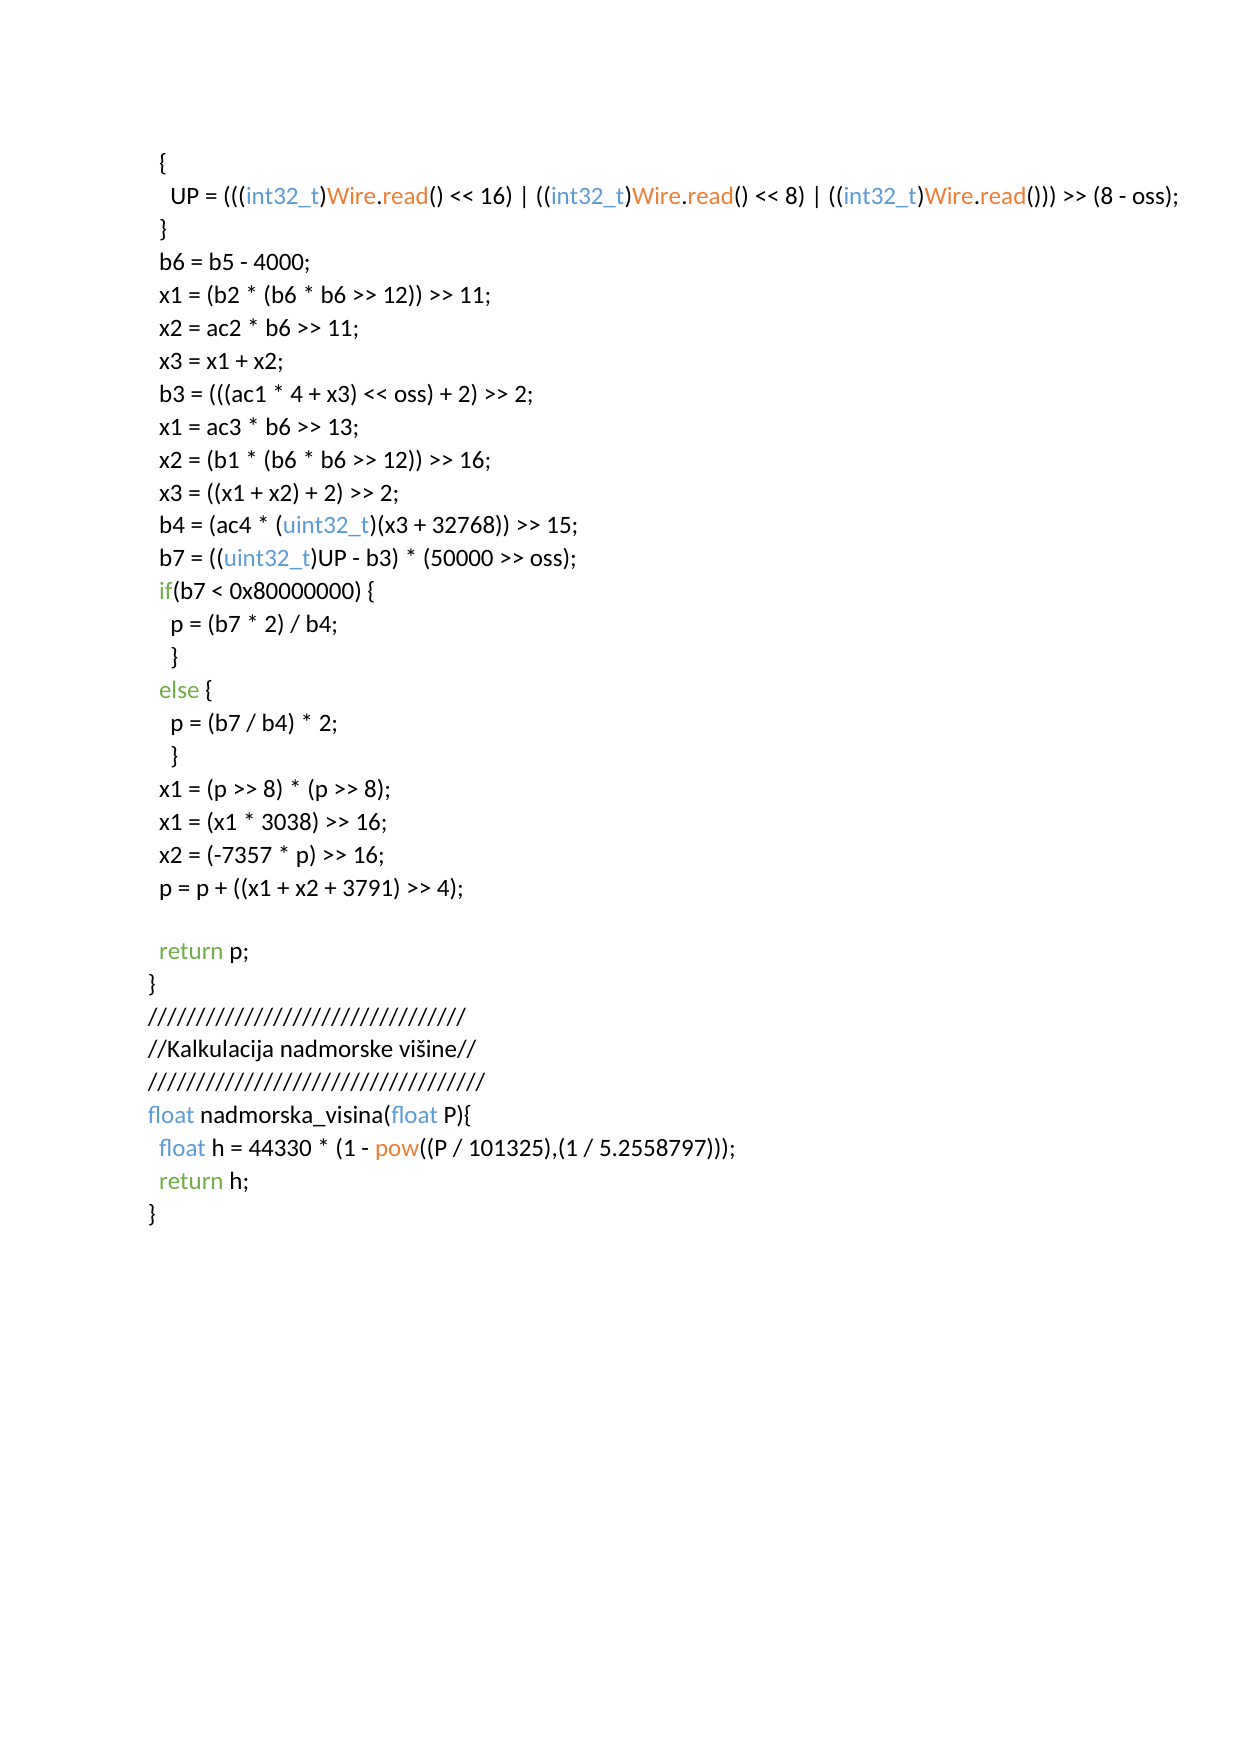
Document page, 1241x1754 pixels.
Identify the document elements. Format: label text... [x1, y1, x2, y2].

text //Kalkulacija nadmorske višine// [148, 1034, 1093, 1064]
text x1 = (x1 * 3038) >> 16; [148, 806, 1093, 836]
text x2 = (-7357 * p) >> 16; [148, 839, 1093, 869]
text float nadmorska_visina(float P){ [148, 1099, 1093, 1130]
text x1 = (p >> 8) * (p >> 8); [148, 773, 1093, 803]
text p = (b7 * 2) / b4; [148, 608, 1093, 639]
text p = (b7 / b4) * 2; [148, 707, 1093, 738]
text } [148, 641, 1093, 672]
text x3 = x1 + x2; [148, 345, 1093, 376]
text x1 = ac3 * b6 >> 13; [148, 411, 1093, 441]
text } [148, 968, 1093, 998]
text { [148, 148, 1093, 178]
text b4 = (ac4 * (uint32_t)(x3 + 32768)) >> 15; [148, 510, 1093, 540]
text b3 = (((ac1 * 4 + x3) << oss) + 2) >> 2; [148, 378, 1093, 408]
text x3 = ((x1 + x2) + 2) >> 2; [148, 477, 1093, 507]
text x2 = ac2 * b6 >> 11; [148, 312, 1093, 343]
text b6 = b5 - 4000; [148, 246, 1093, 277]
text } [148, 740, 1093, 771]
text UP = (((int32_t)Wire.read() << 16) | ((int32_t)Wire.read() << 8) | ((int32_t)Wire.read())) >> (8 - oss); [148, 181, 1196, 211]
text } [148, 213, 1093, 244]
text return h; [148, 1165, 1093, 1196]
text x2 = (b1 * (b6 * b6 >> 12)) >> 16; [148, 444, 1093, 474]
text b7 = ((uint32_t)UP - b3) * (50000 >> oss); [148, 543, 1093, 573]
text float h = 44330 * (1 - pow((P / 101325),(1 / 5.2558797))); [148, 1132, 1093, 1163]
text } [148, 1198, 1093, 1229]
text p = p + ((x1 + x2 + 3791) >> 4); [148, 872, 1093, 902]
text if(b7 < 0x80000000) { [148, 576, 1093, 606]
text return p; [148, 935, 1093, 965]
text else { [148, 674, 1093, 705]
text /////////////////////////////////// [148, 1067, 1093, 1097]
text x1 = (b2 * (b6 * b6 >> 12)) >> 11; [148, 279, 1093, 310]
text ///////////////////////////////// [148, 1001, 1093, 1031]
